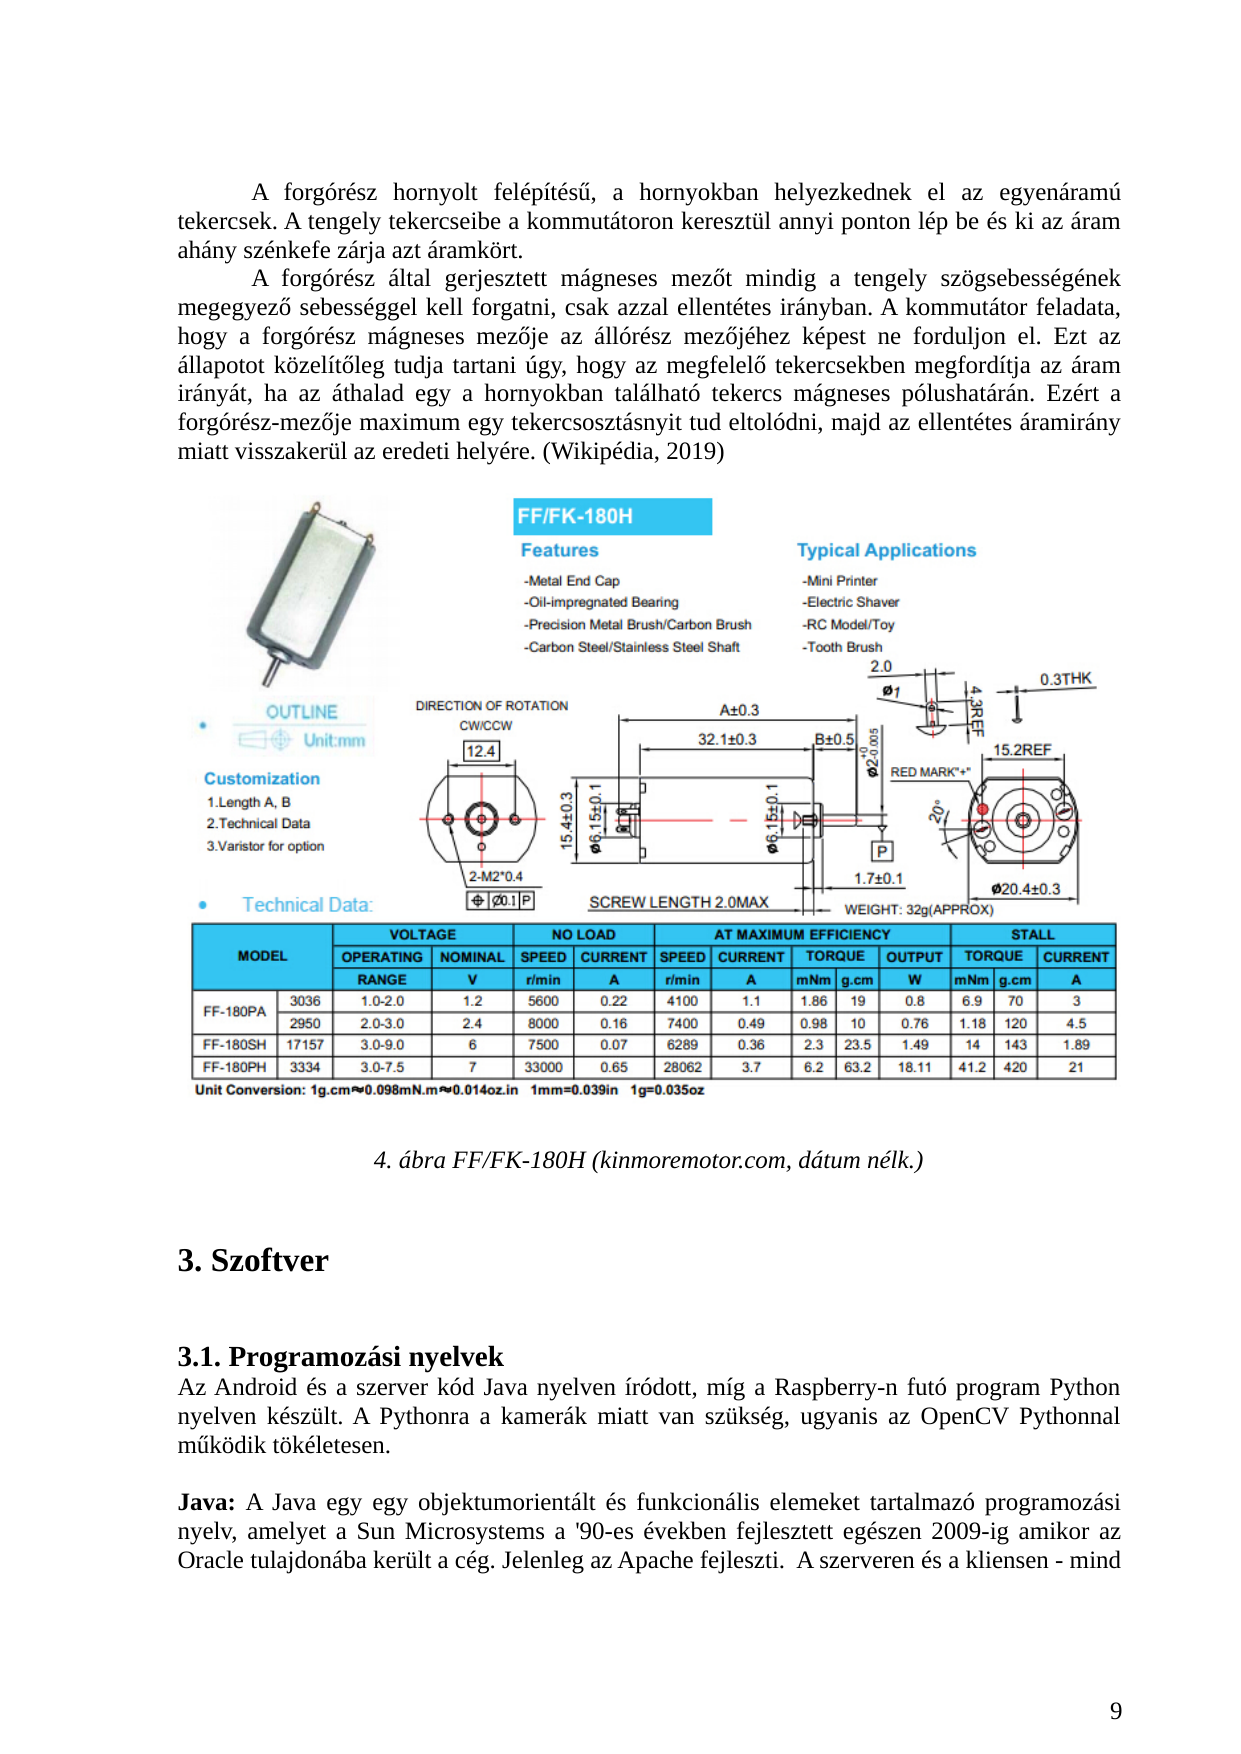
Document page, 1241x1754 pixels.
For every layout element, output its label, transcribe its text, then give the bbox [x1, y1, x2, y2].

subtitle 3.1. Programozási nyelvek [177, 1339, 1122, 1372]
text A forgórész által gerjesztett mágneses mezőt mindig a tengely szögsebességének megegyező sebességgel kell forgatni, csak azzal ellentétes irányban. A kommutátor feladata, hogy a forgórész mágneses mezője az állórész mezőjéhez képest ne forduljon el. Ezt az állapotot közelítőleg tudja tartani úgy, hogy az megfelelő tekercsekben megfordítja az áram irányát, ha az áthalad egy a hornyokban található tekercs mágneses pólushatárán. Ezért a forgórész-mezője maximum egy tekercsosztásnyit tud eltolódni, majd az ellentétes áramirány miatt visszakerül az eredeti helyére. [177, 263, 1122, 465]
subtitle 3. Szoftver [177, 1240, 1122, 1279]
text 4. ábra FF/FK-180H [177, 1145, 1122, 1174]
picture [177, 493, 1134, 1104]
text Az Android és a szerver kód Java nyelven íródott, míg a Raspberry-n futó program Python nyelven készült. A Pythonra a kamerák miatt van szükség, ugyanis az OpenCV Pythonnal működik tökéletesen. [177, 1372, 1122, 1458]
text A forgórész hornyolt felépítésű, a hornyokban helyezkednek el az egyenáramú tekercsek. A tengely tekercseibe a kommutátoron keresztül annyi ponton lép be és ki az áram ahány szénkefe zárja azt áramkört. [177, 177, 1122, 263]
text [177, 1487, 1122, 1573]
